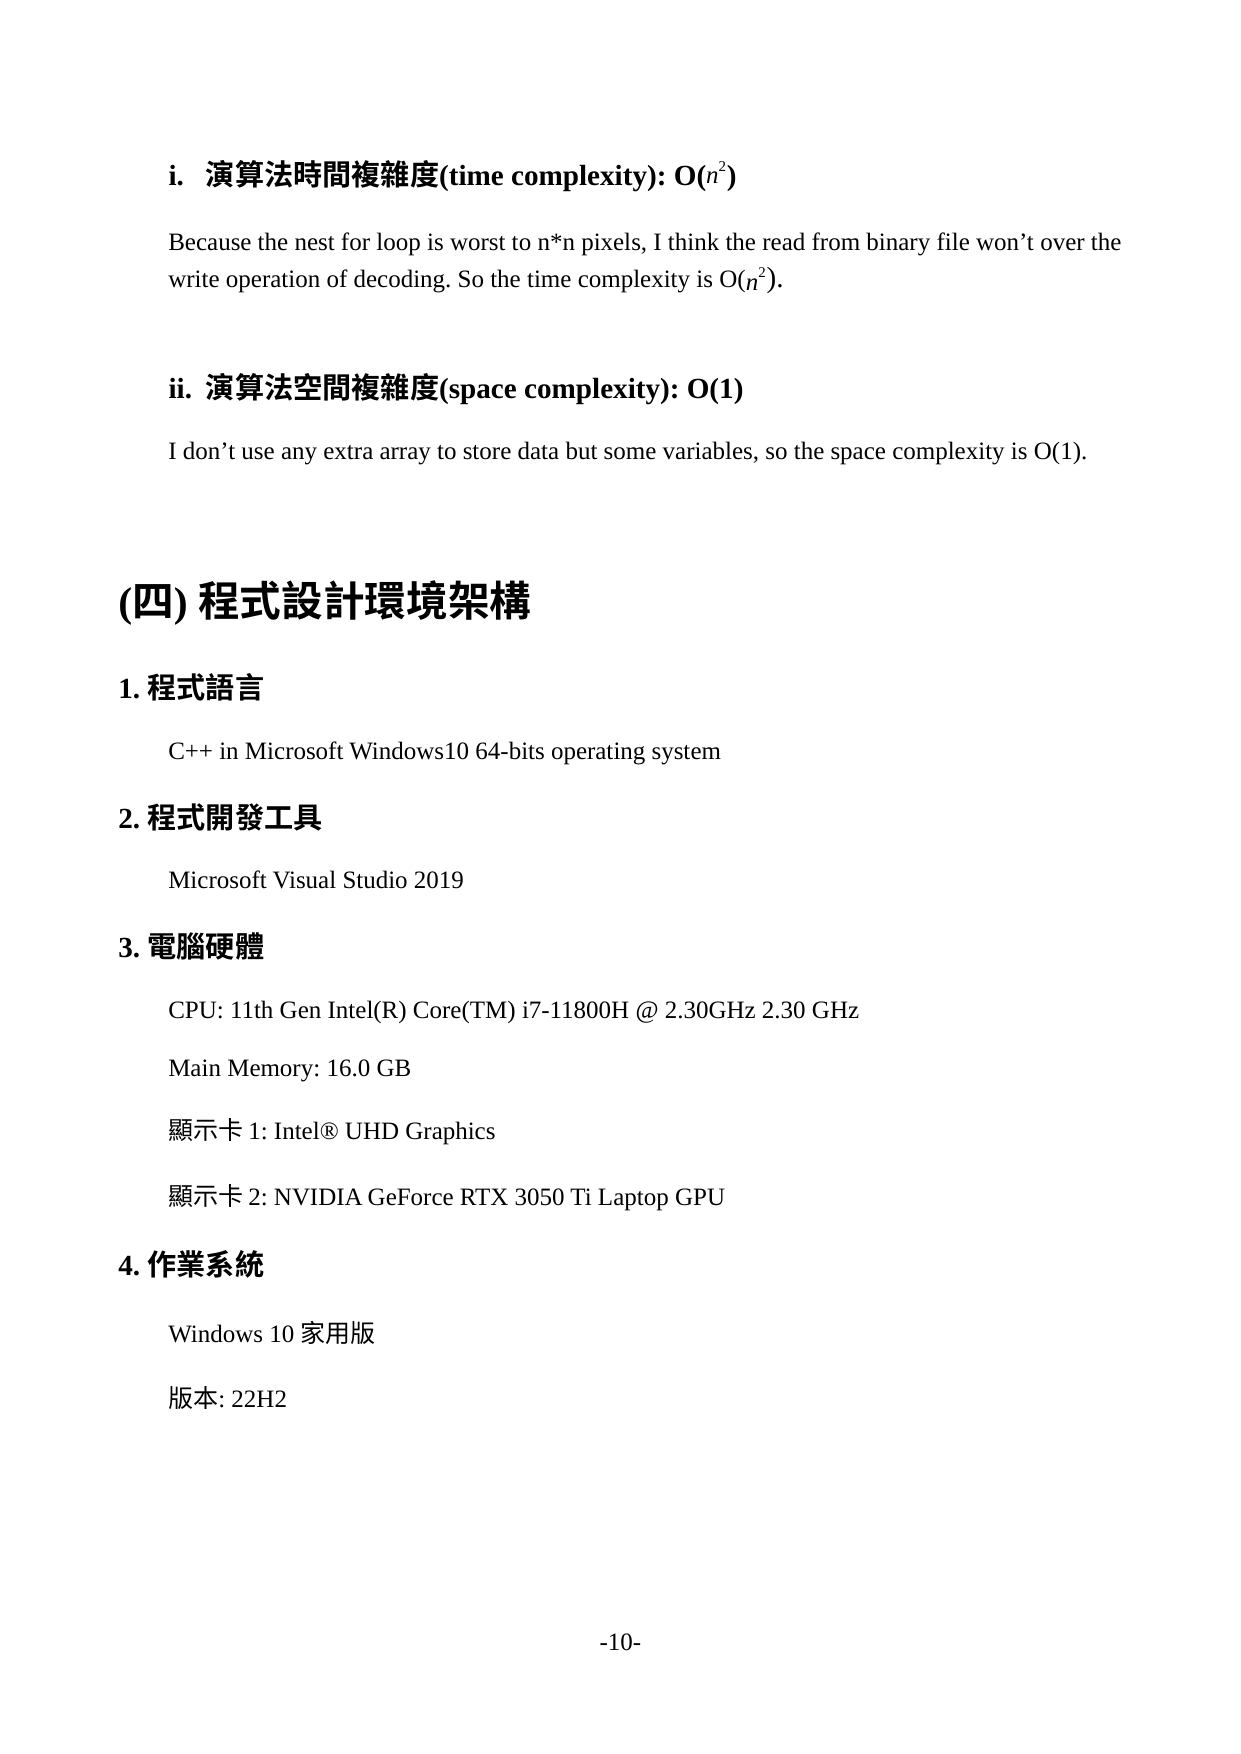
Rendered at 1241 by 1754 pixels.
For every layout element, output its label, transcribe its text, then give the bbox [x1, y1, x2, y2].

text 2. 程式開發工具 [118, 794, 1122, 836]
text Main Memory: 16.0 GB [118, 1053, 1122, 1082]
text 版本: 22H2 [118, 1378, 1122, 1415]
text CPU: 11th Gen Intel(R) Core(TM) i7-11800H @ 2.30GHz 2.30 GHz [118, 995, 1122, 1024]
text Windows 10 家用版 [118, 1313, 1122, 1349]
list 演算法空間複雜度(space complexity): O(1) [168, 364, 1122, 407]
text C++ in Microsoft Windows10 64-bits operating system [118, 736, 1122, 765]
text 顯示卡2: NVIDIA GeForce RTX 3050 Ti Laptop GPU [118, 1176, 1122, 1212]
subtitle (四) 程式設計環境架構 [118, 561, 1122, 636]
text Microsoft Visual Studio 2019 [118, 866, 1122, 894]
text 3. 電腦硬體 [118, 923, 1122, 966]
text 顯示卡1: Intel® UHD Graphics [118, 1111, 1122, 1147]
list 演算法時間複雜度(time complexity): O() [168, 151, 1122, 194]
text I don’t use any extra array to store data but some variables, so the space complexity is O(1). [118, 436, 1122, 465]
text 4. 作業系統 [118, 1242, 1122, 1284]
text 1. 程式語言 [118, 665, 1122, 707]
text Because the nest for loop is worst to n*n pixels, I think the read from binary file won’t over the write operation of decoding. So the time complexity is O(). [168, 223, 1122, 298]
